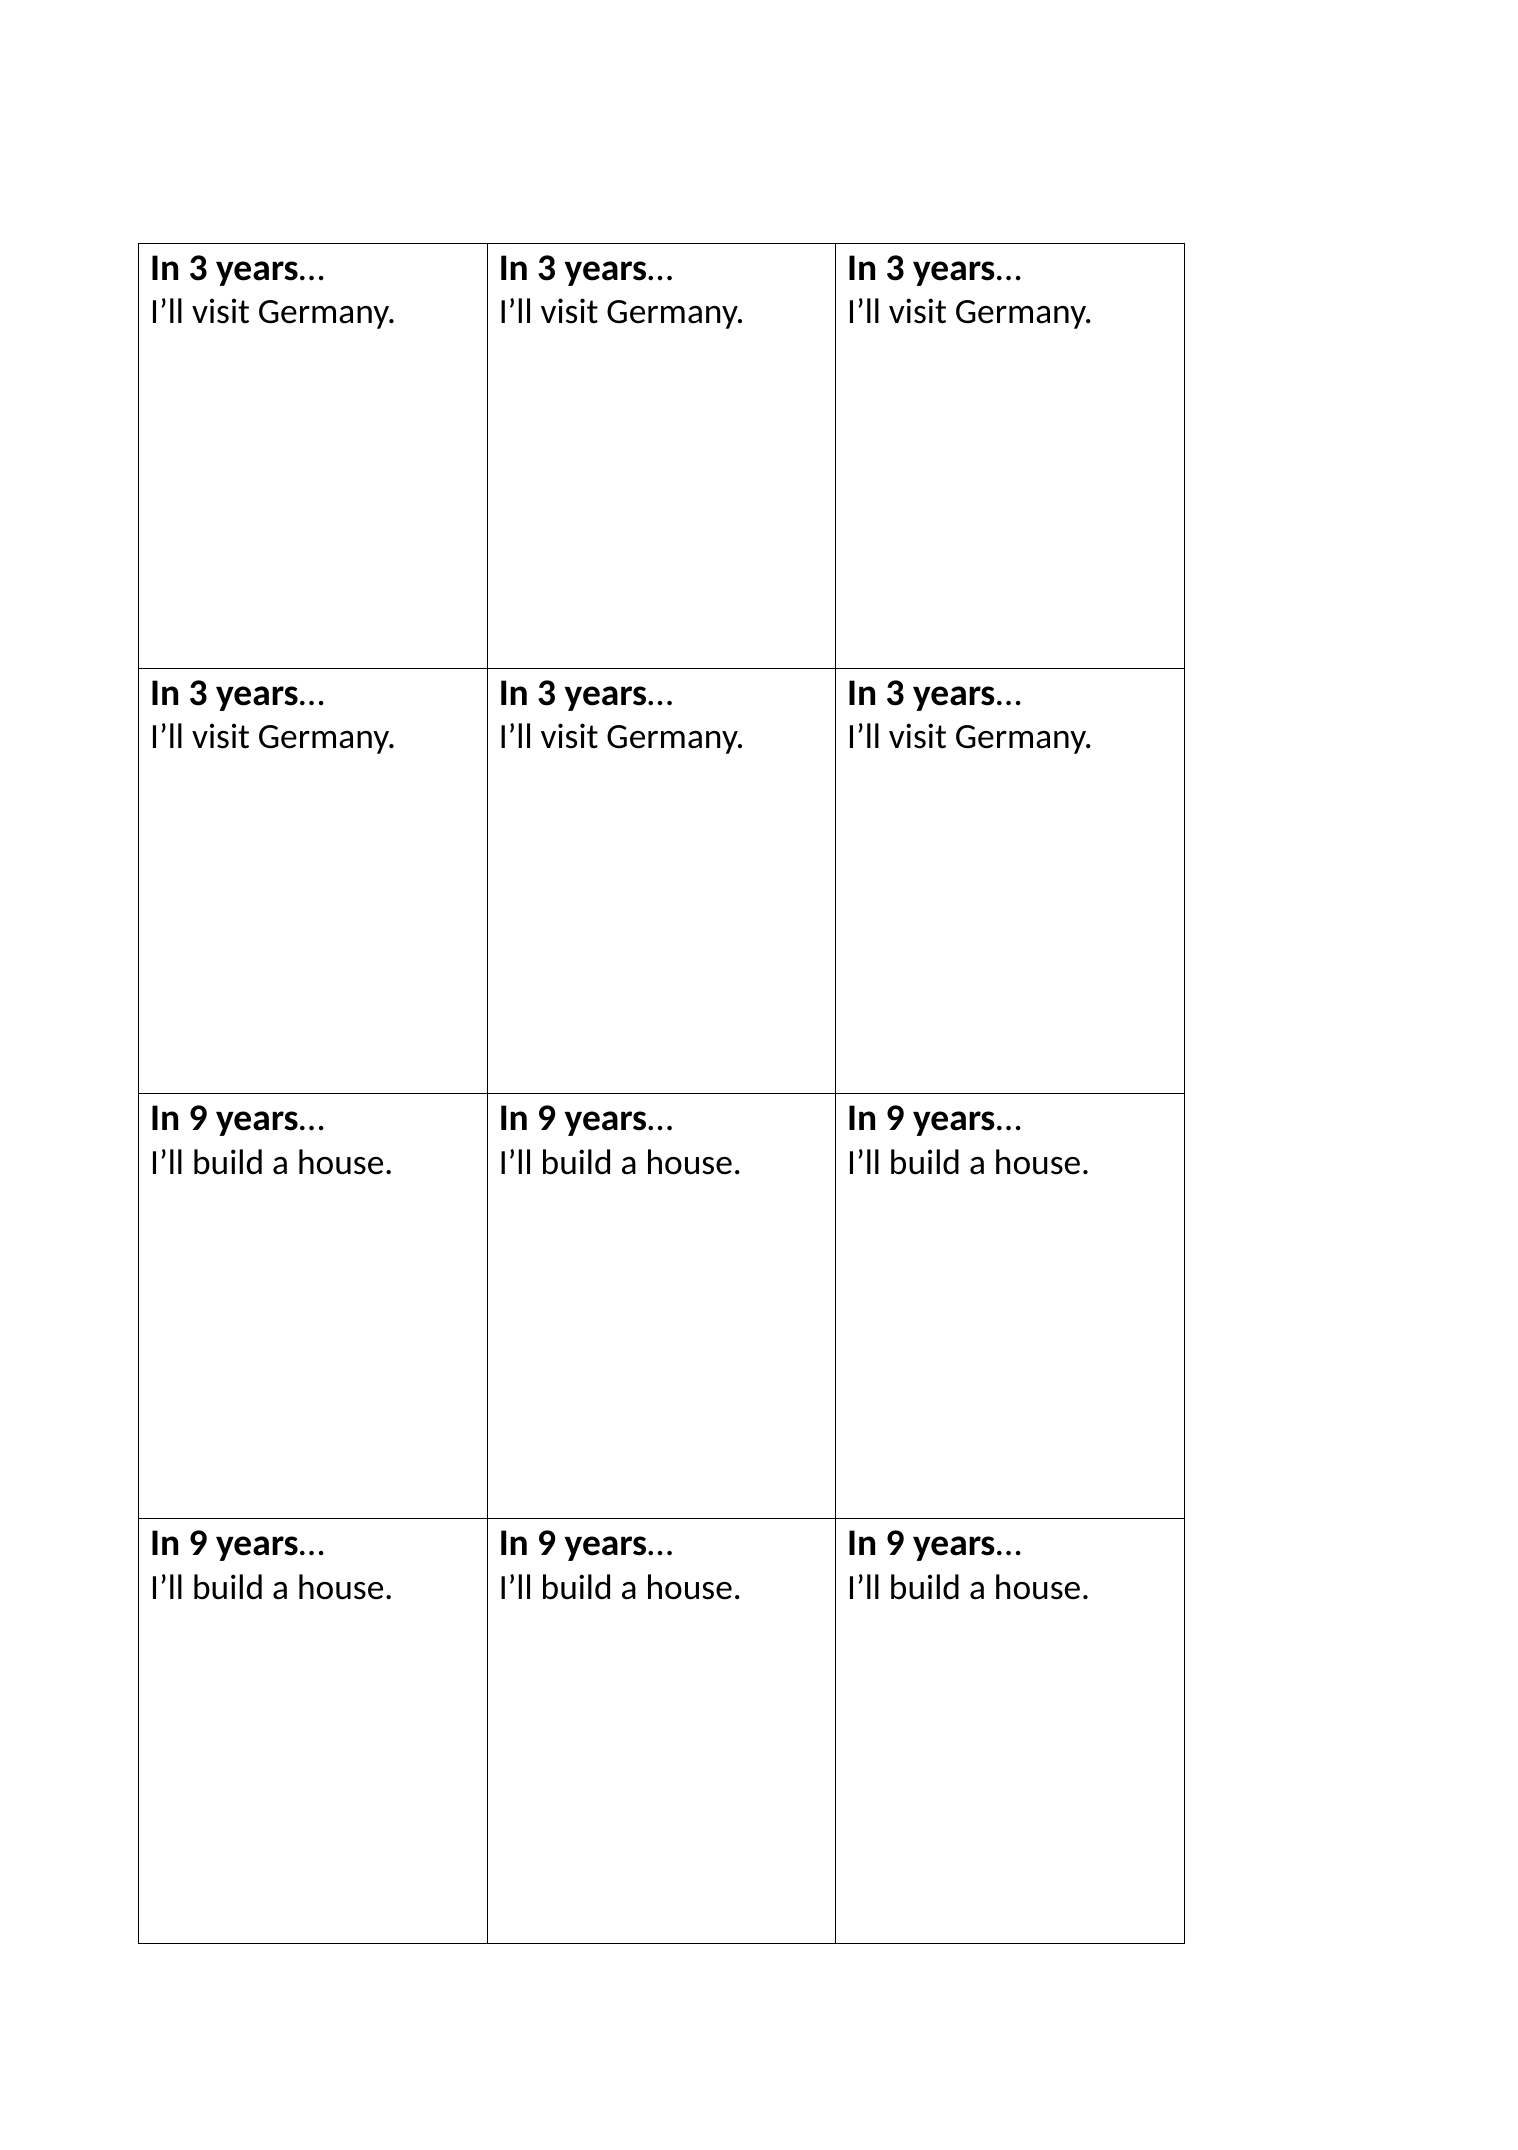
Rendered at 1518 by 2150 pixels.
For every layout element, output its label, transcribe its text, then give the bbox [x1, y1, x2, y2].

table_cell In 9 years… I’ll build a house. [836, 1519, 1184, 1943]
table_cell In 9 years… I’ll build a house. [488, 1094, 835, 1518]
table_cell In 3 years… I’ll visit Germany. [139, 669, 487, 1093]
table_cell In 9 years… I’ll build a house. [139, 1519, 487, 1943]
table_cell In 9 years… I’ll build a house. [139, 1094, 487, 1518]
table_cell In 9 years… I’ll build a house. [488, 1519, 835, 1943]
table_header In 3 years… I’ll visit Germany. [488, 244, 835, 668]
table_header In 3 years… I’ll visit Germany. [139, 244, 487, 668]
table_cell In 9 years… I’ll build a house. [836, 1094, 1184, 1518]
table_cell In 3 years… I’ll visit Germany. [488, 669, 835, 1093]
table_cell In 3 years… I’ll visit Germany. [836, 669, 1184, 1093]
table_header In 3 years… I’ll visit Germany. [836, 244, 1184, 668]
